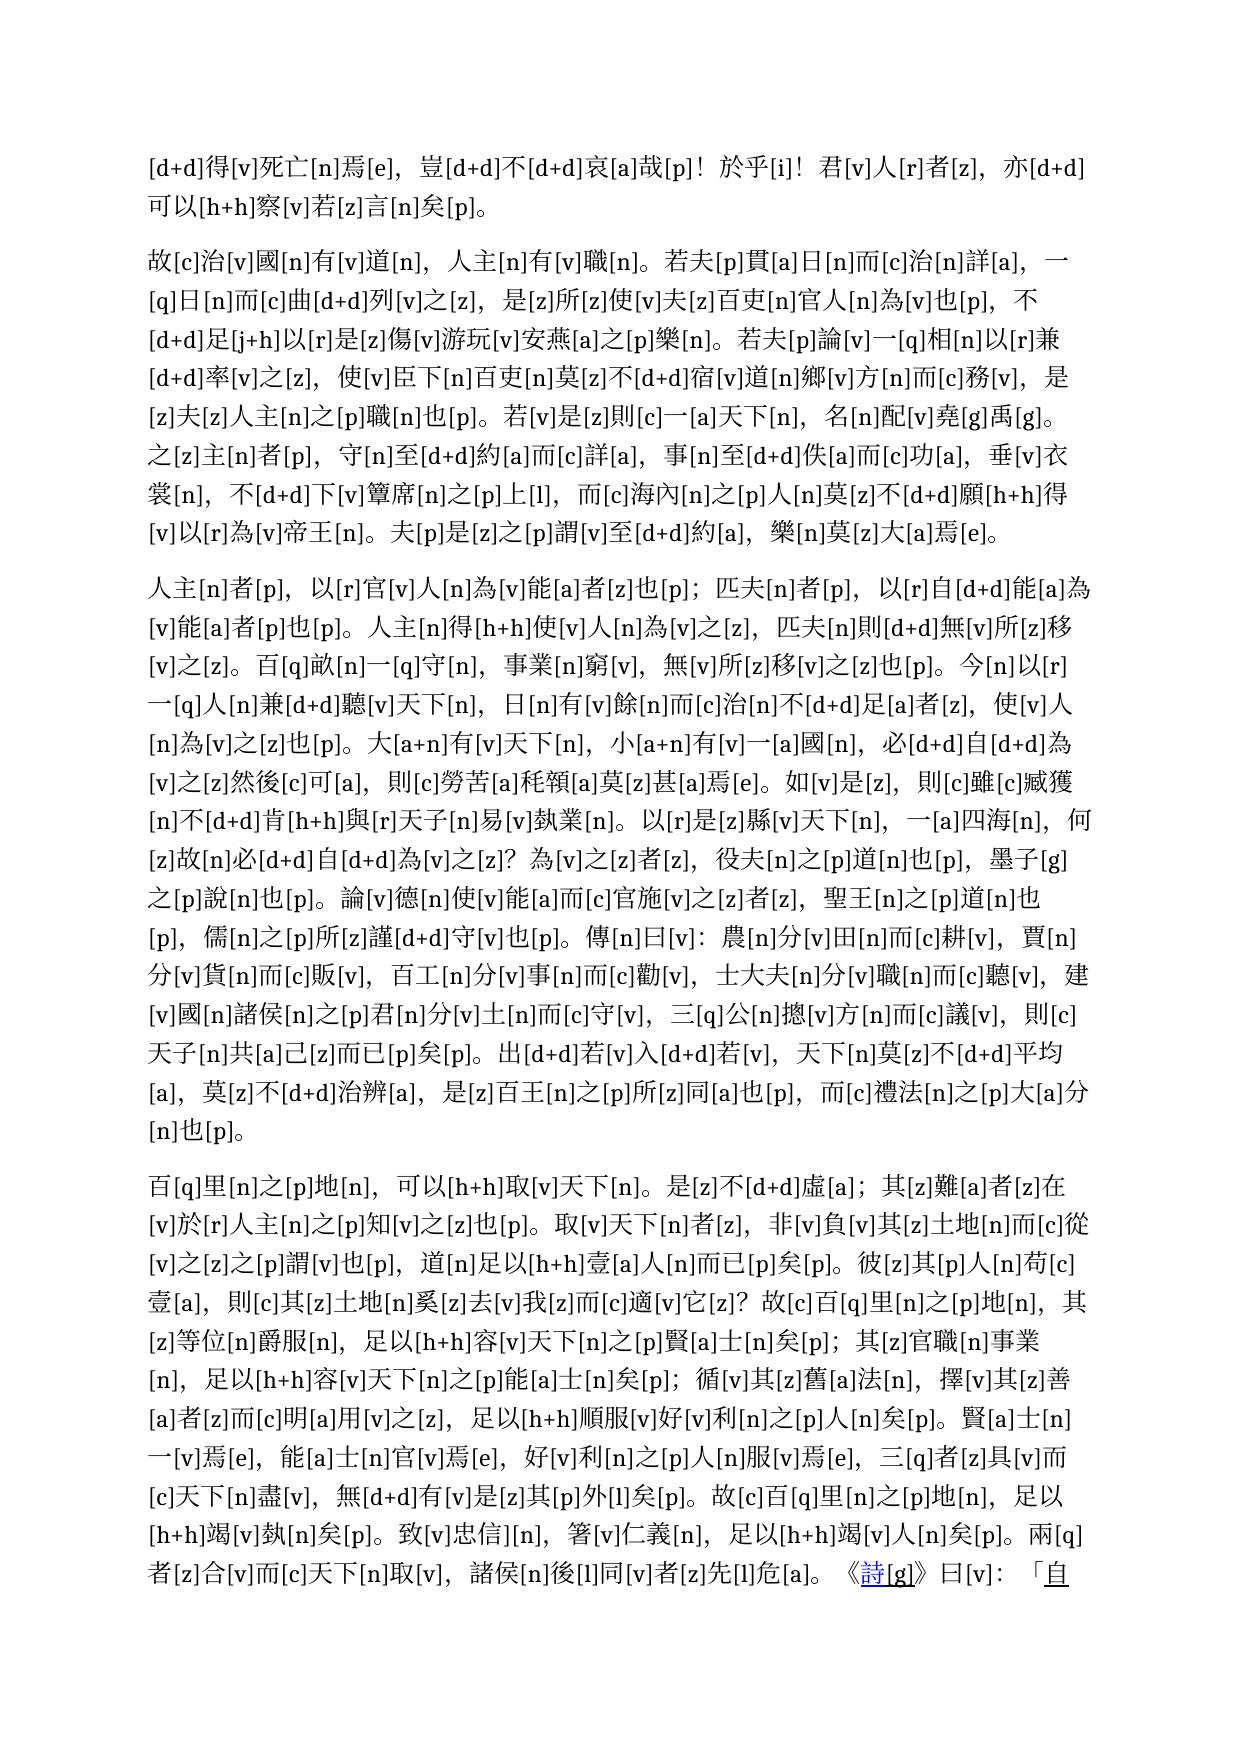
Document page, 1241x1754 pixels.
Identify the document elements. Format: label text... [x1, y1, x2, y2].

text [148, 1166, 1093, 1590]
text 故[c]治[v]國[n]有[v]道[n]，人主[n]有[v]職[n]。若夫[p]貫[a]日[n]而[c]治[n]詳[a]，一[q]日[n]而[c]曲[d+d]列[v]之[z]，是[z]所[z]使[v]夫[z]百吏[n]官人[n]為[v]也[p]，不[d+d]足[j+h]以[r]是[z]傷[v]游玩[v]安燕[a]之[p]樂[n]。若夫[p]論[v]一[q]相[n]以[r]兼[d+d]率[v]之[z]，使[v]臣下[n]百吏[n]莫[z]不[d+d]宿[v]道[n]鄉[v]方[n]而[c]務[v]，是[z]夫[z]人主[n]之[p]職[n]也[p]。若[v]是[z]則[c]一[a]天下[n]，名[n]配[v]堯[g]禹[g]。之[z]主[n]者[p]，守[n]至[d+d]約[a]而[c]詳[a]，事[n]至[d+d]佚[a]而[c]功[a]，垂[v]衣裳[n]，不[d+d]下[v]簟席[n]之[p]上[l]，而[c]海內[n]之[p]人[n]莫[z]不[d+d]願[h+h]得[v]以[r]為[v]帝王[n]。夫[p]是[z]之[p]謂[v]至[d+d]約[a]，樂[n]莫[z]大[a]焉[e]。 [148, 242, 1093, 549]
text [148, 148, 1093, 222]
text 人主[n]者[p]，以[r]官[v]人[n]為[v]能[a]者[z]也[p]；匹夫[n]者[p]，以[r]自[d+d]能[a]為[v]能[a]者[p]也[p]。人主[n]得[h+h]使[v]人[n]為[v]之[z]，匹夫[n]則[d+d]無[v]所[z]移[v]之[z]。百[q]畝[n]一[q]守[n]，事業[n]窮[v]，無[v]所[z]移[v]之[z]也[p]。今[n]以[r]一[q]人[n]兼[d+d]聽[v]天下[n]，日[n]有[v]餘[n]而[c]治[n]不[d+d]足[a]者[z]，使[v]人[n]為[v]之[z]也[p]。大[a+n]有[v]天下[n]，小[a+n]有[v]一[a]國[n]，必[d+d]自[d+d]為[v]之[z]然後[c]可[a]，則[c]勞苦[a]秏顇[a]莫[z]甚[a]焉[e]。如[v]是[z]，則[c]雖[c]臧獲[n]不[d+d]肯[h+h]與[r]天子[n]易[v]埶業[n]。以[r]是[z]縣[v]天下[n]，一[a]四海[n]，何[z]故[n]必[d+d]自[d+d]為[v]之[z]？為[v]之[z]者[z]，役夫[n]之[p]道[n]也[p]，墨子[g]之[p]說[n]也[p]。論[v]德[n]使[v]能[a]而[c]官施[v]之[z]者[z]，聖王[n]之[p]道[n]也[p]，儒[n]之[p]所[z]謹[d+d]守[v]也[p]。傳[n]曰[v]：農[n]分[v]田[n]而[c]耕[v]，賈[n]分[v]貨[n]而[c]販[v]，百工[n]分[v]事[n]而[c]勸[v]，士大夫[n]分[v]職[n]而[c]聽[v]，建[v]國[n]諸侯[n]之[p]君[n]分[v]土[n]而[c]守[v]，三[q]公[n]摠[v]方[n]而[c]議[v]，則[c]天子[n]共[a]己[z]而已[p]矣[p]。出[d+d]若[v]入[d+d]若[v]，天下[n]莫[z]不[d+d]平均[a]，莫[z]不[d+d]治辨[a]，是[z]百王[n]之[p]所[z]同[a]也[p]，而[c]禮法[n]之[p]大[a]分[n]也[p]。 [148, 568, 1093, 1147]
